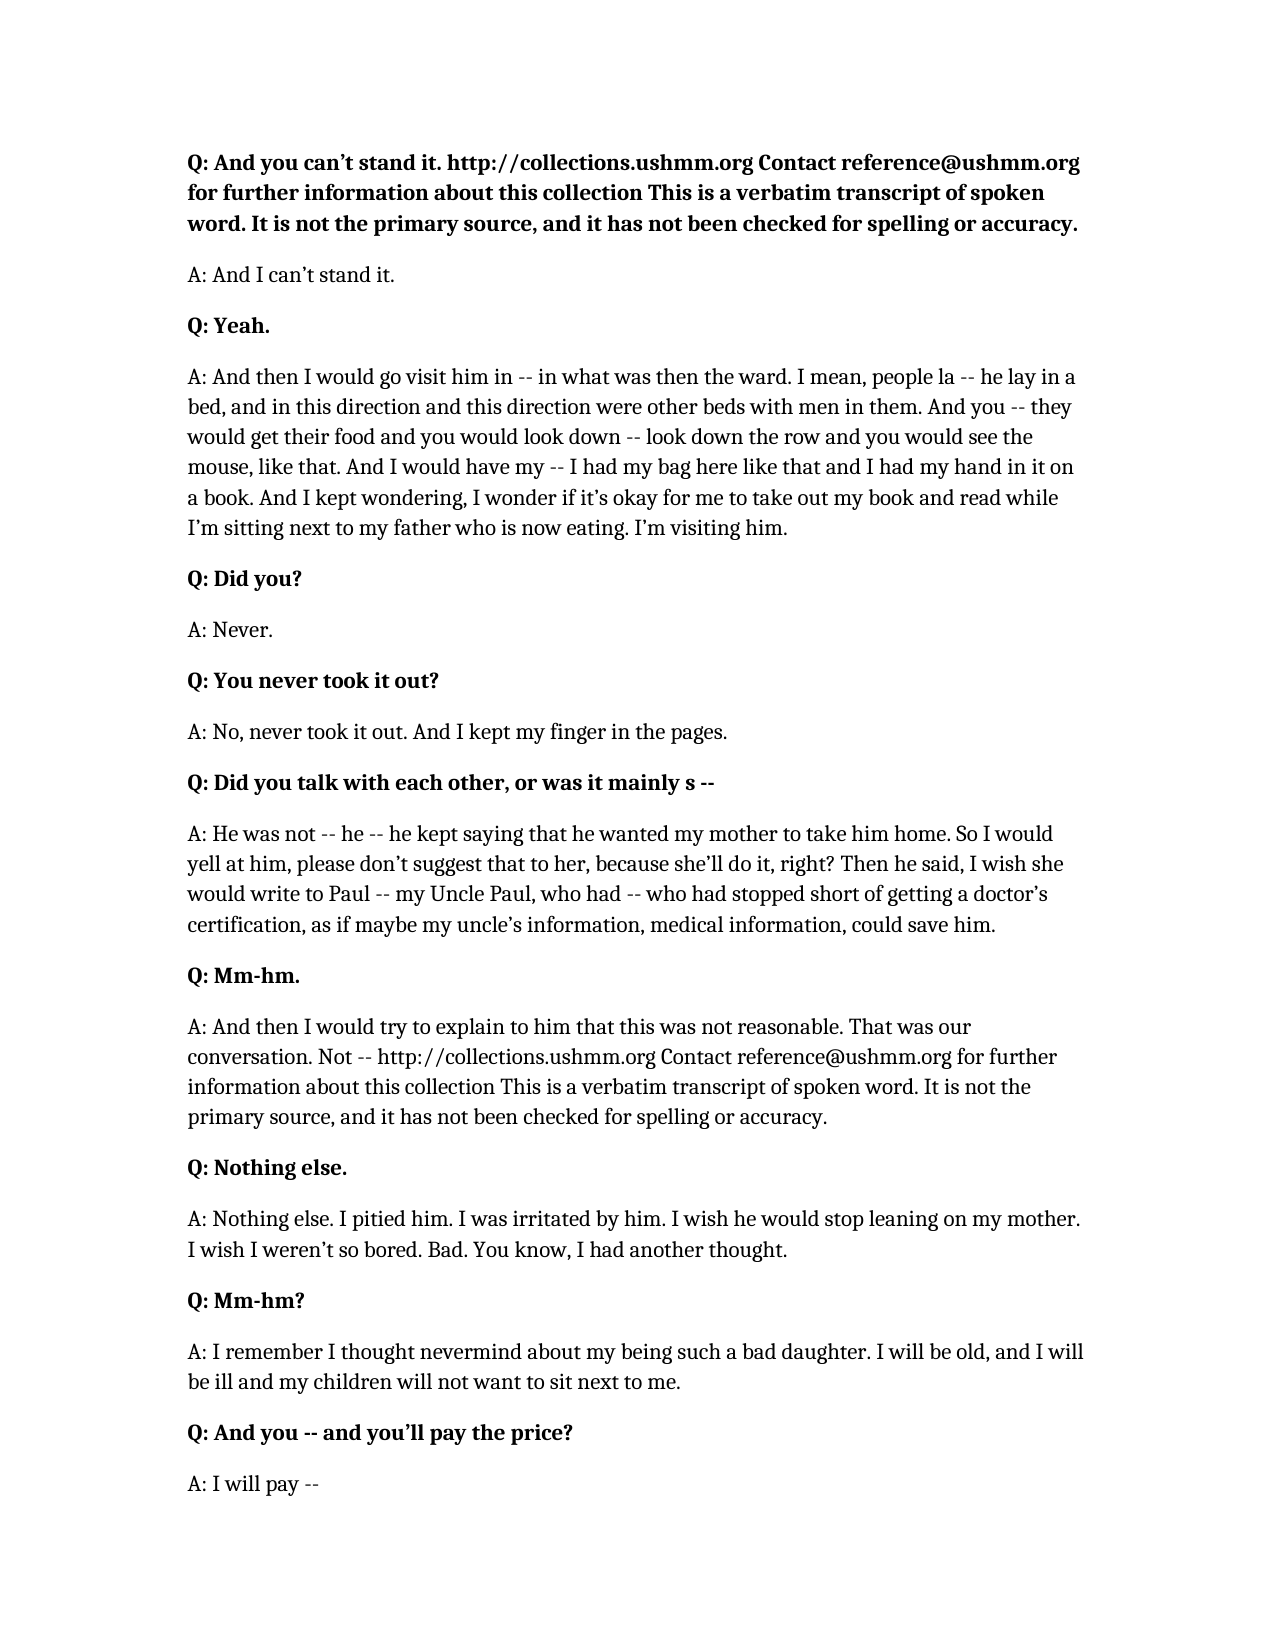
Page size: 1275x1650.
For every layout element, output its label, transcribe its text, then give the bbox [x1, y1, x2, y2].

text A: I remember I thought nevermind about my being such a bad daughter. I will be old, and I will be ill and my children will not want to sit next to me. [187, 1338, 1087, 1395]
text Q: Mm-hm. [187, 962, 1087, 989]
text Q: Did you? [187, 566, 1087, 592]
text A: And I can’t stand it. [187, 261, 1087, 288]
text A: He was not -- he -- he kept saying that he wanted my mother to take him home. So I would yell at him, please don’t suggest that to her, because she’ll do it, right? Then he said, I wish she would write to Paul -- my Uncle Paul, who had -- who had stopped short of getting a doctor’s certification, as if maybe my uncle’s information, medical information, could save him. [187, 821, 1087, 938]
text A: I will pay -- [187, 1471, 1087, 1497]
text A: No, never took it out. And I kept my finger in the pages. [187, 719, 1087, 745]
text Q: Nothing else. [187, 1155, 1087, 1182]
text Q: You never took it out? [187, 668, 1087, 694]
text Q: Yeah. [187, 312, 1087, 339]
text Q: Mm-hm? [187, 1287, 1087, 1314]
text A: Nothing else. I pitied him. I was irritated by him. I wish he would stop leaning on my mother. I wish I weren’t so bored. Bad. You know, I had another thought. [187, 1206, 1087, 1263]
text A: Never. [187, 617, 1087, 643]
text Q: And you can’t stand it. http://collections.ushmm.org Contact reference@ushmm.org for further information about this collection This is a verbatim transcript of spoken word. It is not the primary source, and it has not been checked for spelling or accuracy. [187, 150, 1087, 237]
text Q: Did you talk with each other, or was it mainly s -- [187, 770, 1087, 796]
text A: And then I would try to explain to him that this was not reasonable. That was our conversation. Not -- http://collections.ushmm.org Contact reference@ushmm.org for further information about this collection This is a verbatim transcript of spoken word. It is not the primary source, and it has not been checked for spelling or accuracy. [187, 1013, 1087, 1131]
text A: And then I would go visit him in -- in what was then the ward. I mean, people la -- he lay in a bed, and in this direction and this direction were other beds with men in them. And you -- they would get their food and you would look down -- look down the row and you would see the mouse, like that. And I would have my -- I had my bag here like that and I had my hand in it on a book. And I kept wondering, I wonder if it’s okay for me to take out my book and read while I’m sitting next to my father who is now eating. I’m visiting him. [187, 363, 1087, 541]
text Q: And you -- and you’ll pay the price? [187, 1420, 1087, 1446]
